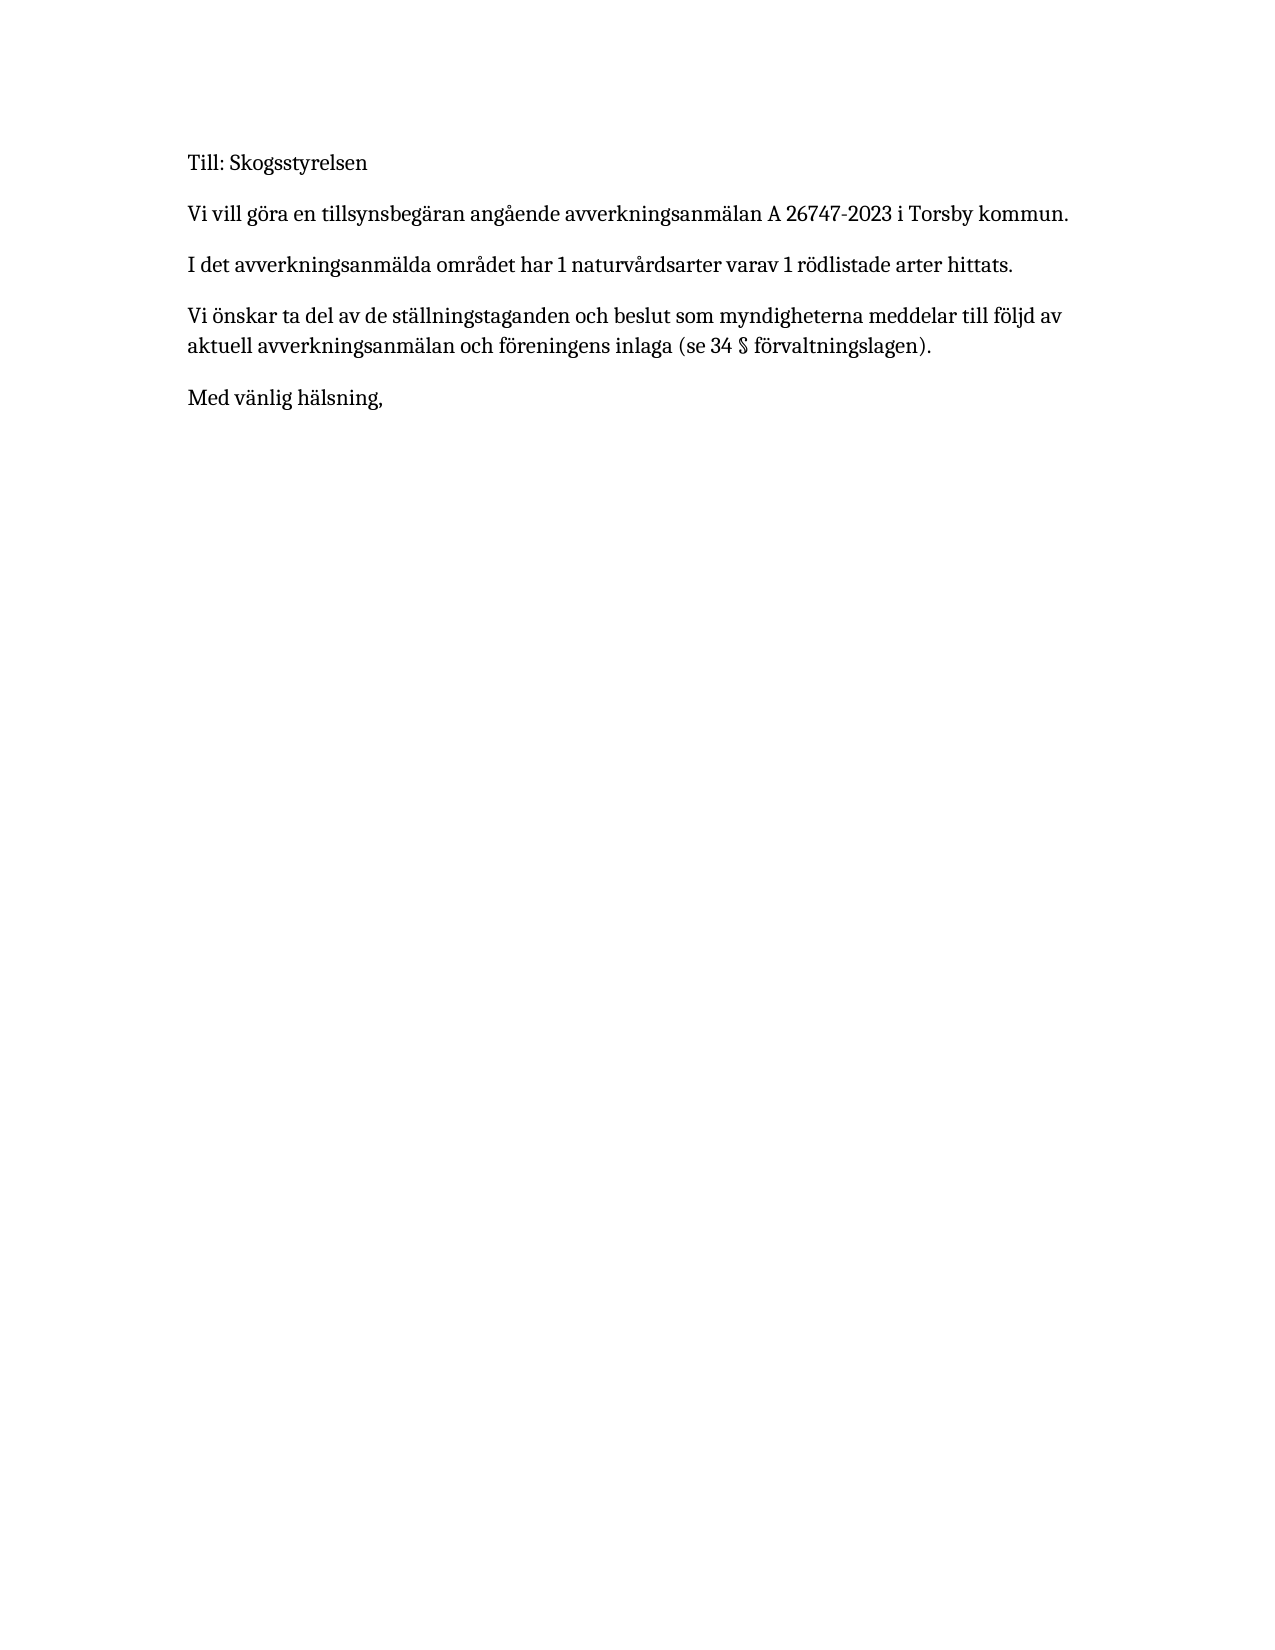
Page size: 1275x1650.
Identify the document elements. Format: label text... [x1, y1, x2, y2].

text Vi önskar ta del av de ställningstaganden och beslut som myndigheterna meddelar till följd av aktuell avverkningsanmälan och föreningens inlaga (se 34 § förvaltningslagen). [187, 303, 1087, 360]
text Vi vill göra en tillsynsbegäran angående avverkningsanmälan A 26747-2023 i Torsby kommun. [187, 201, 1087, 227]
text Till: Skogsstyrelsen [187, 150, 1087, 176]
text I det avverkningsanmälda området har 1 naturvårdsarter varav 1 rödlistade arter hittats. [187, 252, 1087, 278]
text Med vänlig hälsning, [187, 384, 1087, 441]
